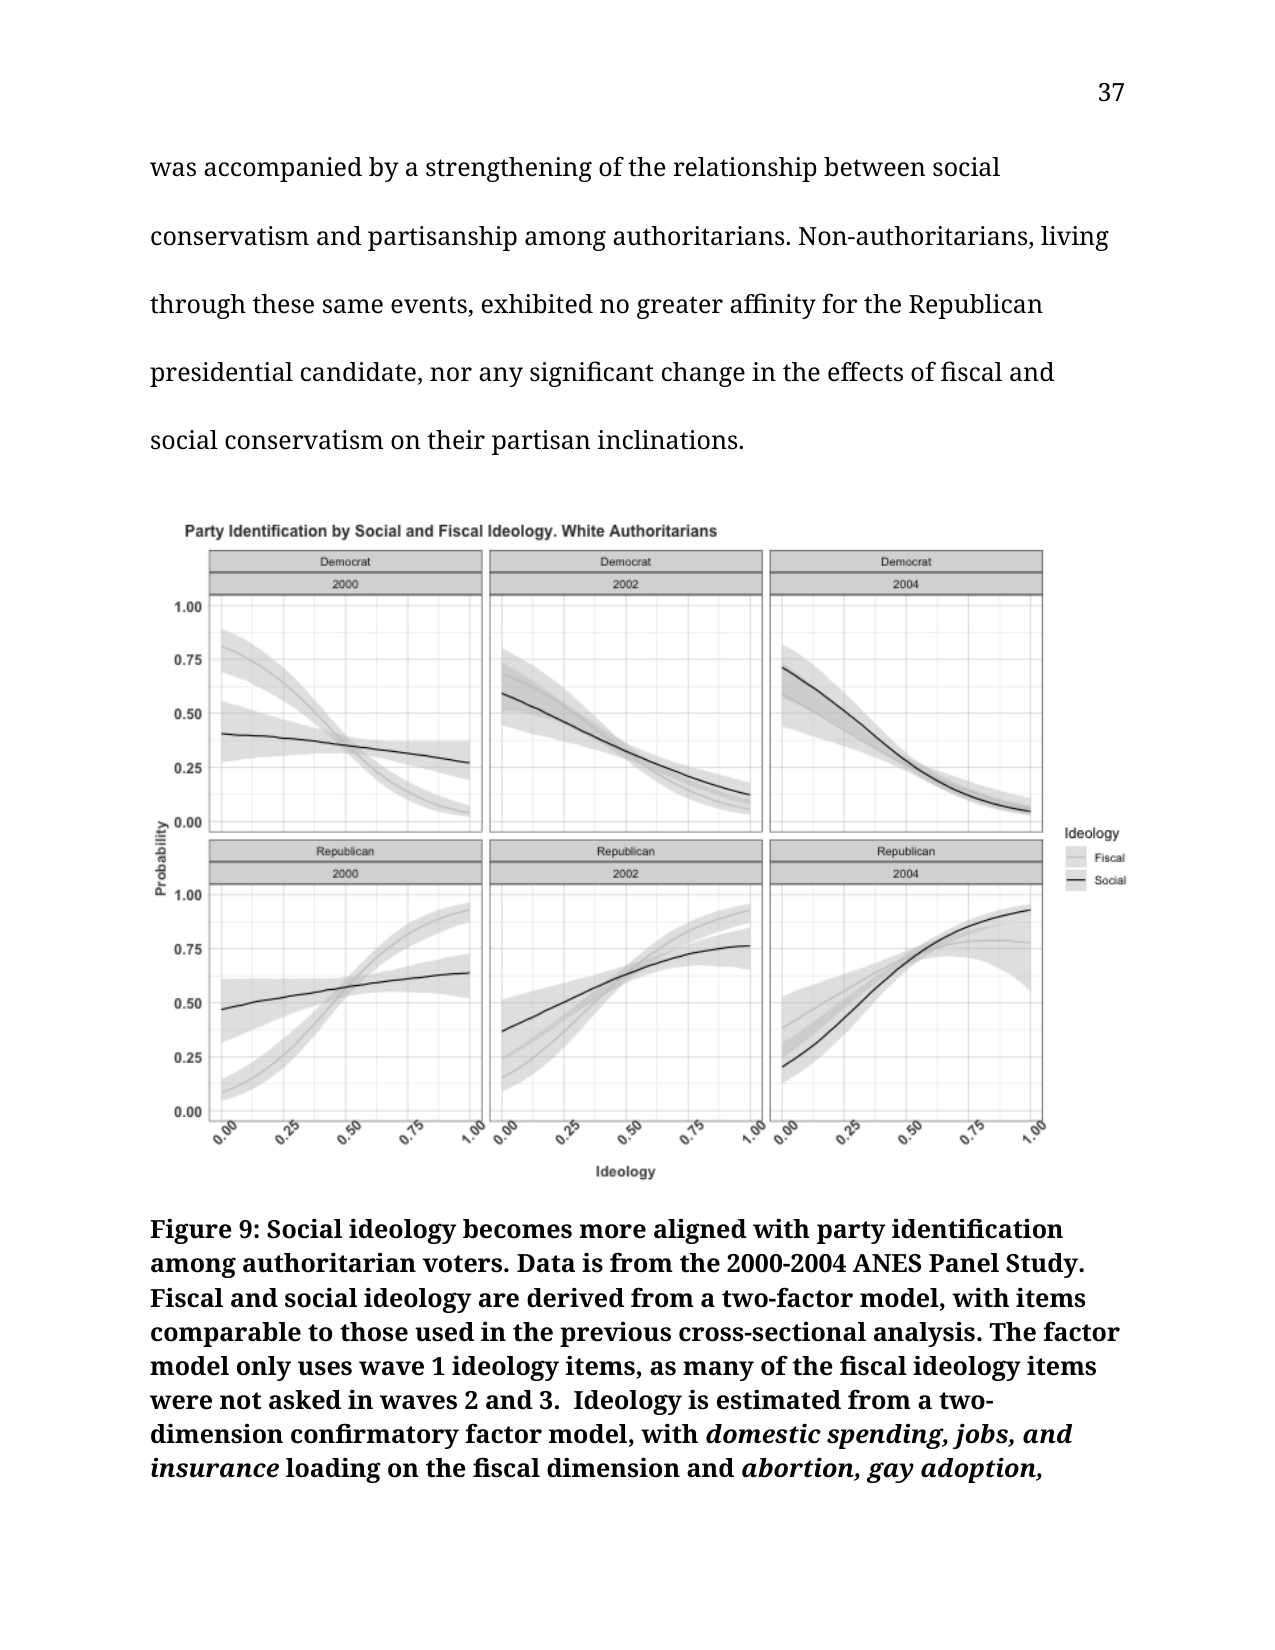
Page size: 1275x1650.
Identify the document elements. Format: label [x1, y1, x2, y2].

text [150, 150, 1125, 457]
picture [150, 521, 1141, 1182]
text [150, 1212, 1125, 1484]
